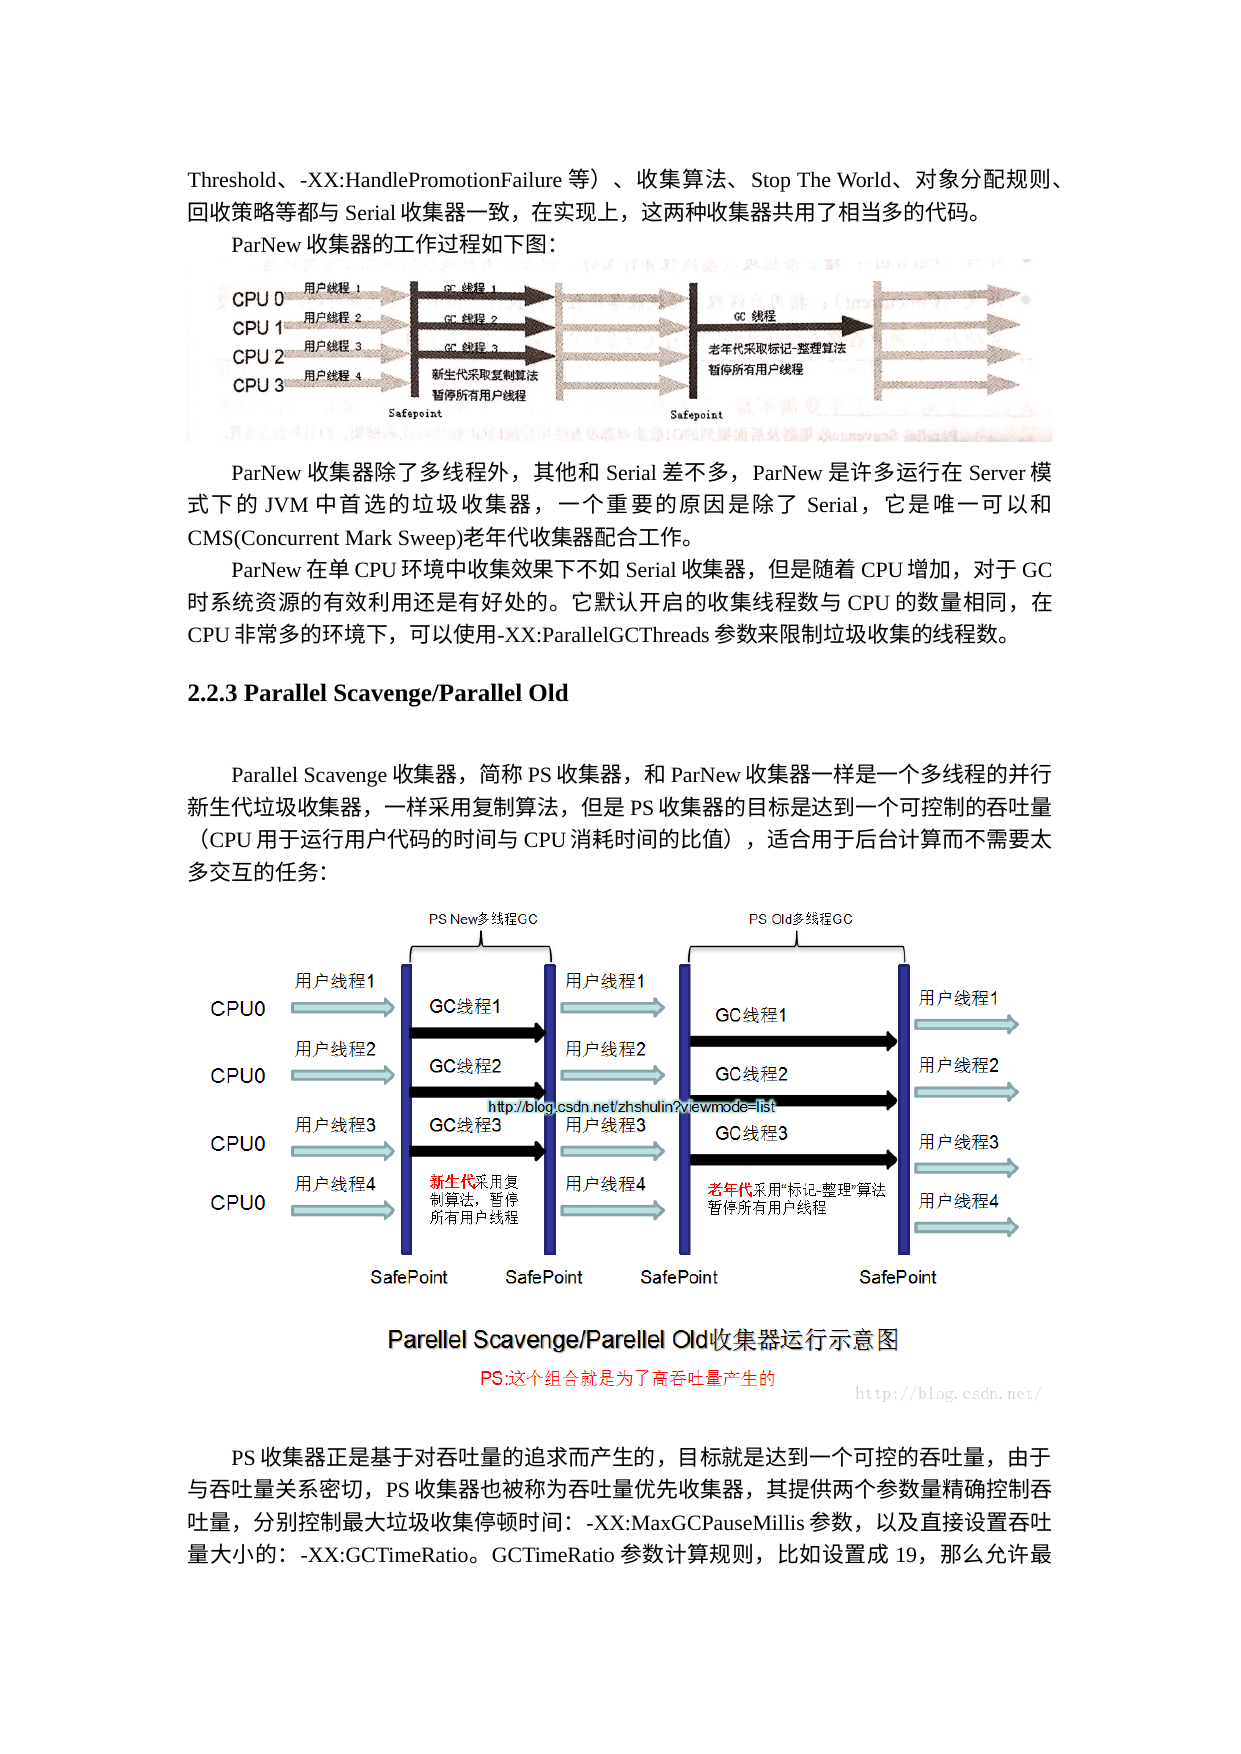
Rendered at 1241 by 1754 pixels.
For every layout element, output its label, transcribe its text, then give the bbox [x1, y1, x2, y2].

text ParNew在单CPU环境中收集效果下不如Serial收集器，但是随着CPU增加，对于GC时系统资源的有效利用还是有好处的。它默认开启的收集线程数与CPU的数量相同，在CPU非常多的环境下，可以使用-XX:ParallelGCThreads参数来限制垃圾收集的线程数。 [187, 552, 1053, 649]
text ParNew收集器除了多线程外，其他和Serial差不多，ParNew是许多运行在Server模式下的JVM中首选的垃圾收集器，一个重要的原因是除了Serial，它是唯一可以和CMS(Concurrent Mark Sweep)老年代收集器配合工作。 [187, 454, 1053, 552]
picture [187, 887, 1053, 1411]
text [187, 1439, 1053, 1569]
subtitle 2.2.3 Parallel Scavenge/Parallel Old [187, 677, 1053, 709]
text ParNew收集器的工作过程如下图： [187, 227, 1053, 259]
text Parallel Scavenge收集器，简称PS收集器，和ParNew收集器一样是一个多线程的并行新生代垃圾收集器，一样采用复制算法，但是PS收集器的目标是达到一个可控制的吞吐量（CPU用于运行用户代码的时间与CPU消耗时间的比值），适合用于后台计算而不需要太多交互的任务： [187, 757, 1053, 887]
picture [187, 259, 1053, 442]
text Threshold、-XX:HandlePromotionFailure等）、收集算法、Stop The World、对象分配规则、回收策略等都与Serial收集器一致，在实现上，这两种收集器共用了相当多的代码。 [187, 162, 1053, 227]
